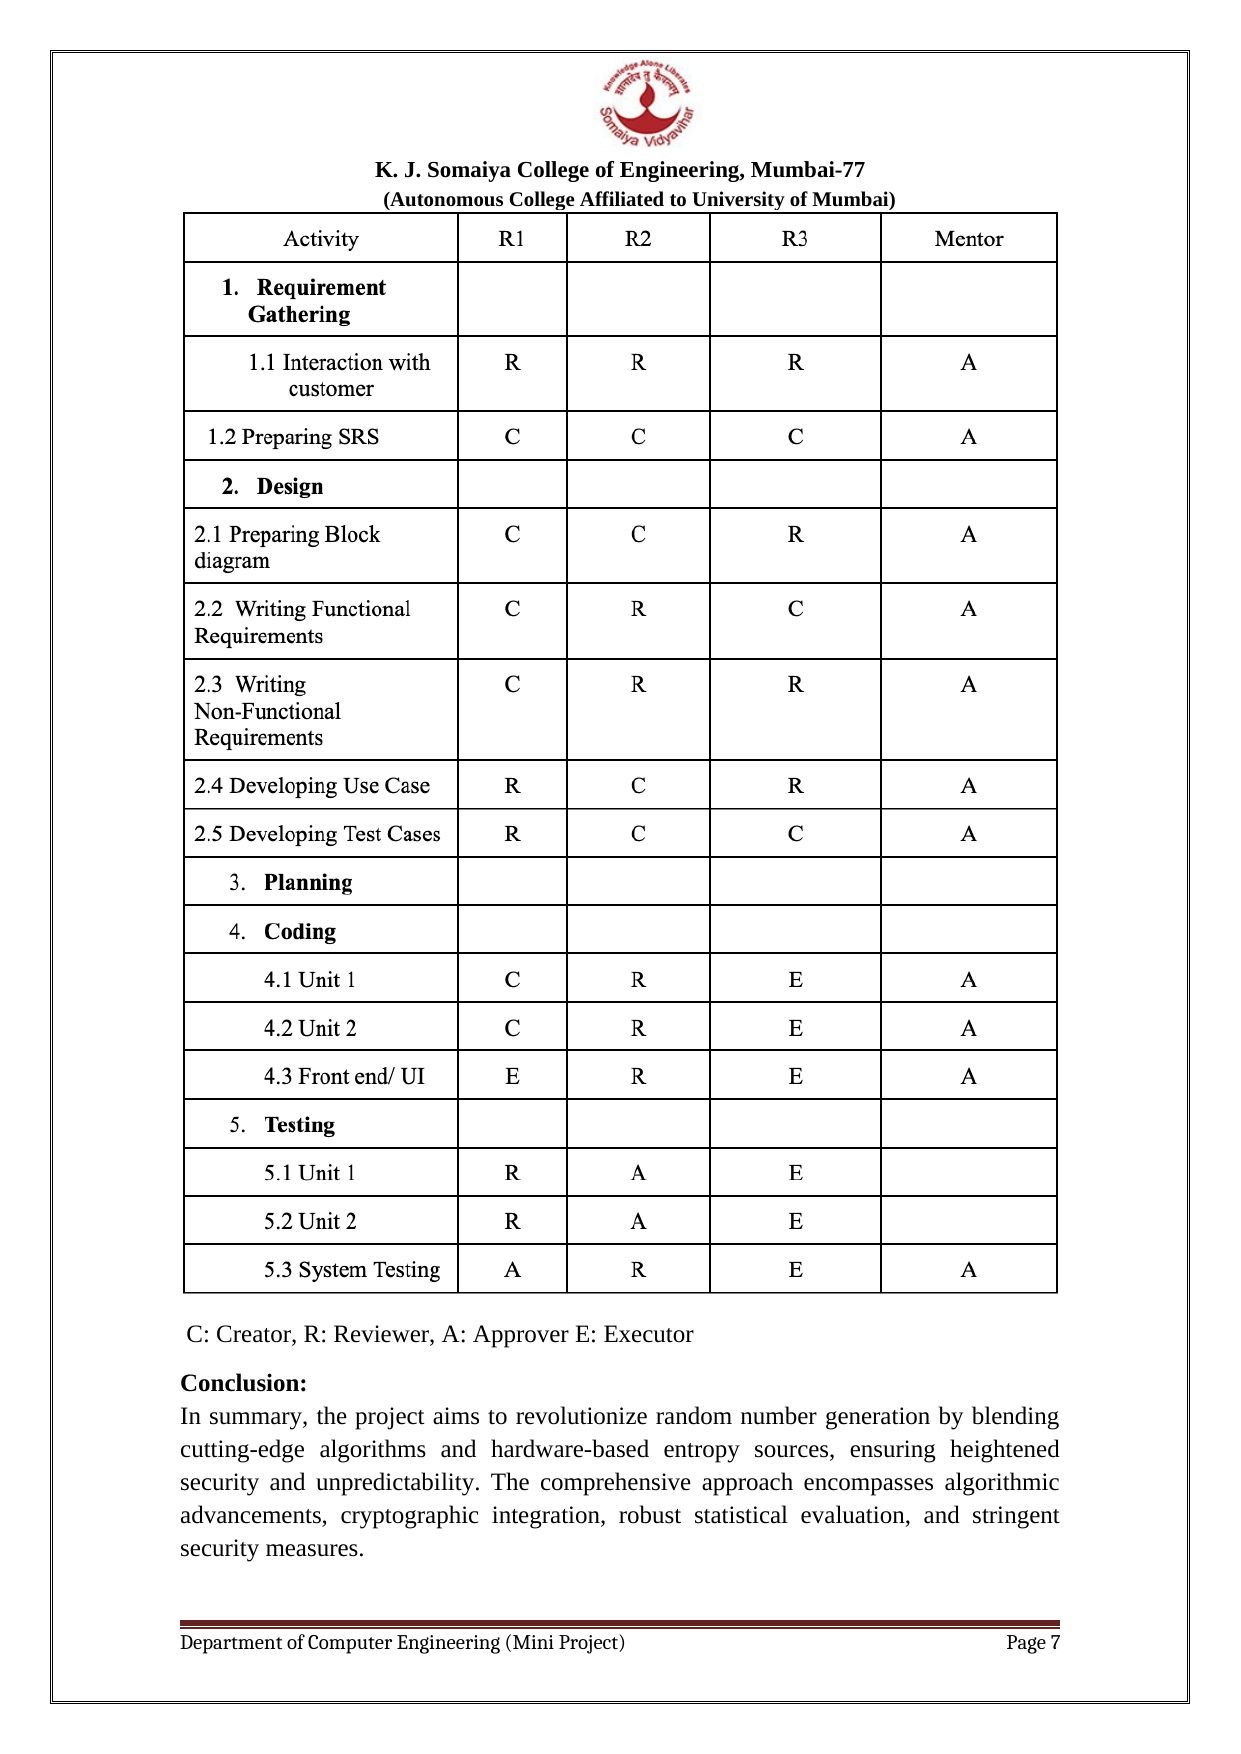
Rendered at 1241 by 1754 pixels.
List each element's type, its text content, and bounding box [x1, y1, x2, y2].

text C: Creator, R: Reviewer, A: Approver E: Executor [180, 1319, 1060, 1347]
picture [593, 57, 703, 150]
text Conclusion: [180, 1368, 1060, 1397]
text In summary, the project aims to revolutionize random number generation by blending cutting-edge algorithms and hardware-based entropy sources, ensuring heightened security and unpredictability. The comprehensive approach encompasses algorithmic advancements, cryptographic integration, robust statistical evaluation, and stringent security measures. [180, 1401, 1060, 1562]
picture [180, 210, 1061, 1294]
